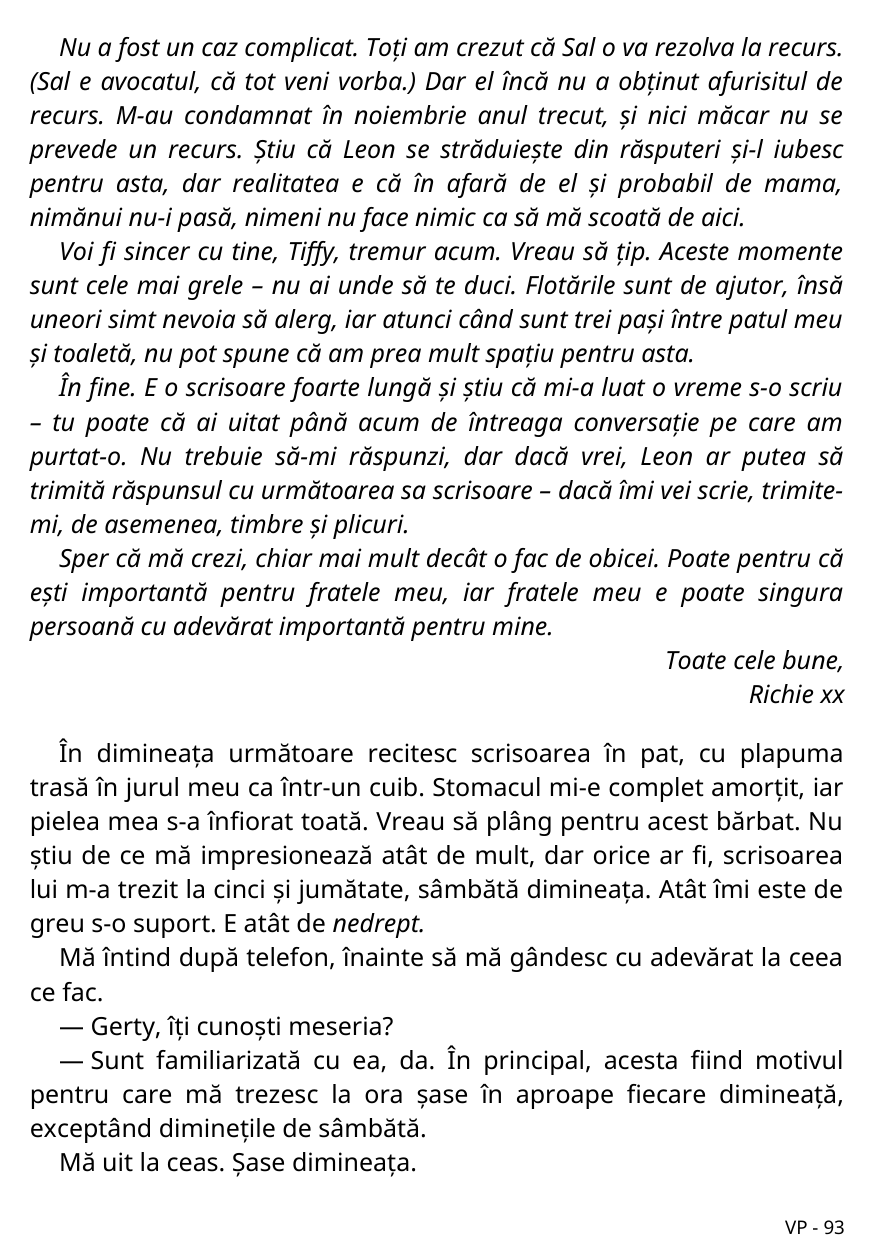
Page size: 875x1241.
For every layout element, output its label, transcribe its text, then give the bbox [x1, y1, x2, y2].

text Richie xx [29, 677, 844, 711]
text Sper că mă crezi, chiar mai mult decât o fac de obicei. Poate pentru că ești importantă pentru fratele meu, iar fratele meu e poate singura persoană cu adevărat importantă pentru mine. [29, 540, 844, 643]
text Toate cele bune, [29, 643, 844, 677]
text Mă întind după telefon, înainte să mă gândesc cu adevărat la ceea ce fac. [29, 940, 844, 1008]
text — Gerty, îți cunoști meseria? [29, 1008, 844, 1042]
text Mă uit la ceas. Șase dimineața. [29, 1144, 844, 1178]
text — Sunt familiarizată cu ea, da. În principal, acesta fiind motivul pentru care mă trezesc la ora șase în aproape fiecare dimineață, exceptând diminețile de sâmbătă. [29, 1042, 844, 1144]
text Nu a fost un caz complicat. Toți am crezut că Sal o va rezolva la recurs. (Sal e avocatul, că tot veni vorba.) Dar el încă nu a obținut afurisitul de recurs. M-au condamnat în noiembrie anul trecut, și nici măcar nu se prevede un recurs. Știu că Leon se străduiește din răsputeri și-l iubesc pentru asta, dar realitatea e că în afară de el și probabil de mama, nimănui nu-i pasă, nimeni nu face nimic ca să mă scoată de aici. [29, 29, 844, 234]
text În fine. E o scrisoare foarte lungă și știu că mi-a luat o vreme s-o scriu – tu poate că ai uitat până acum de întreaga conversație pe care am purtat-o. Nu trebuie să-mi răspunzi, dar dacă vrei, Leon ar putea să trimită răspunsul cu următoarea sa scrisoare – dacă îmi vei scrie, trimite-mi, de asemenea, timbre și plicuri. [29, 370, 844, 540]
text În dimineața următoare recitesc scrisoarea în pat, cu plapuma trasă în jurul meu ca într-un cuib. Stomacul mi-e complet amorțit, iar pielea mea s-a înfiorat toată. Vreau să plâng pentru acest bărbat. Nu știu de ce mă impresionează atât de mult, dar orice ar fi, scrisoarea lui m-a trezit la cinci și jumătate, sâmbătă dimineața. Atât îmi este de greu s-o suport. E atât de nedrept. [29, 736, 844, 940]
text Voi fi sincer cu tine, Tiffy, tremur acum. Vreau să țip. Aceste momente sunt cele mai grele – nu ai unde să te duci. Flotările sunt de ajutor, însă uneori simt nevoia să alerg, iar atunci când sunt trei pași între patul meu și toaletă, nu pot spune că am prea mult spațiu pentru asta. [29, 234, 844, 370]
